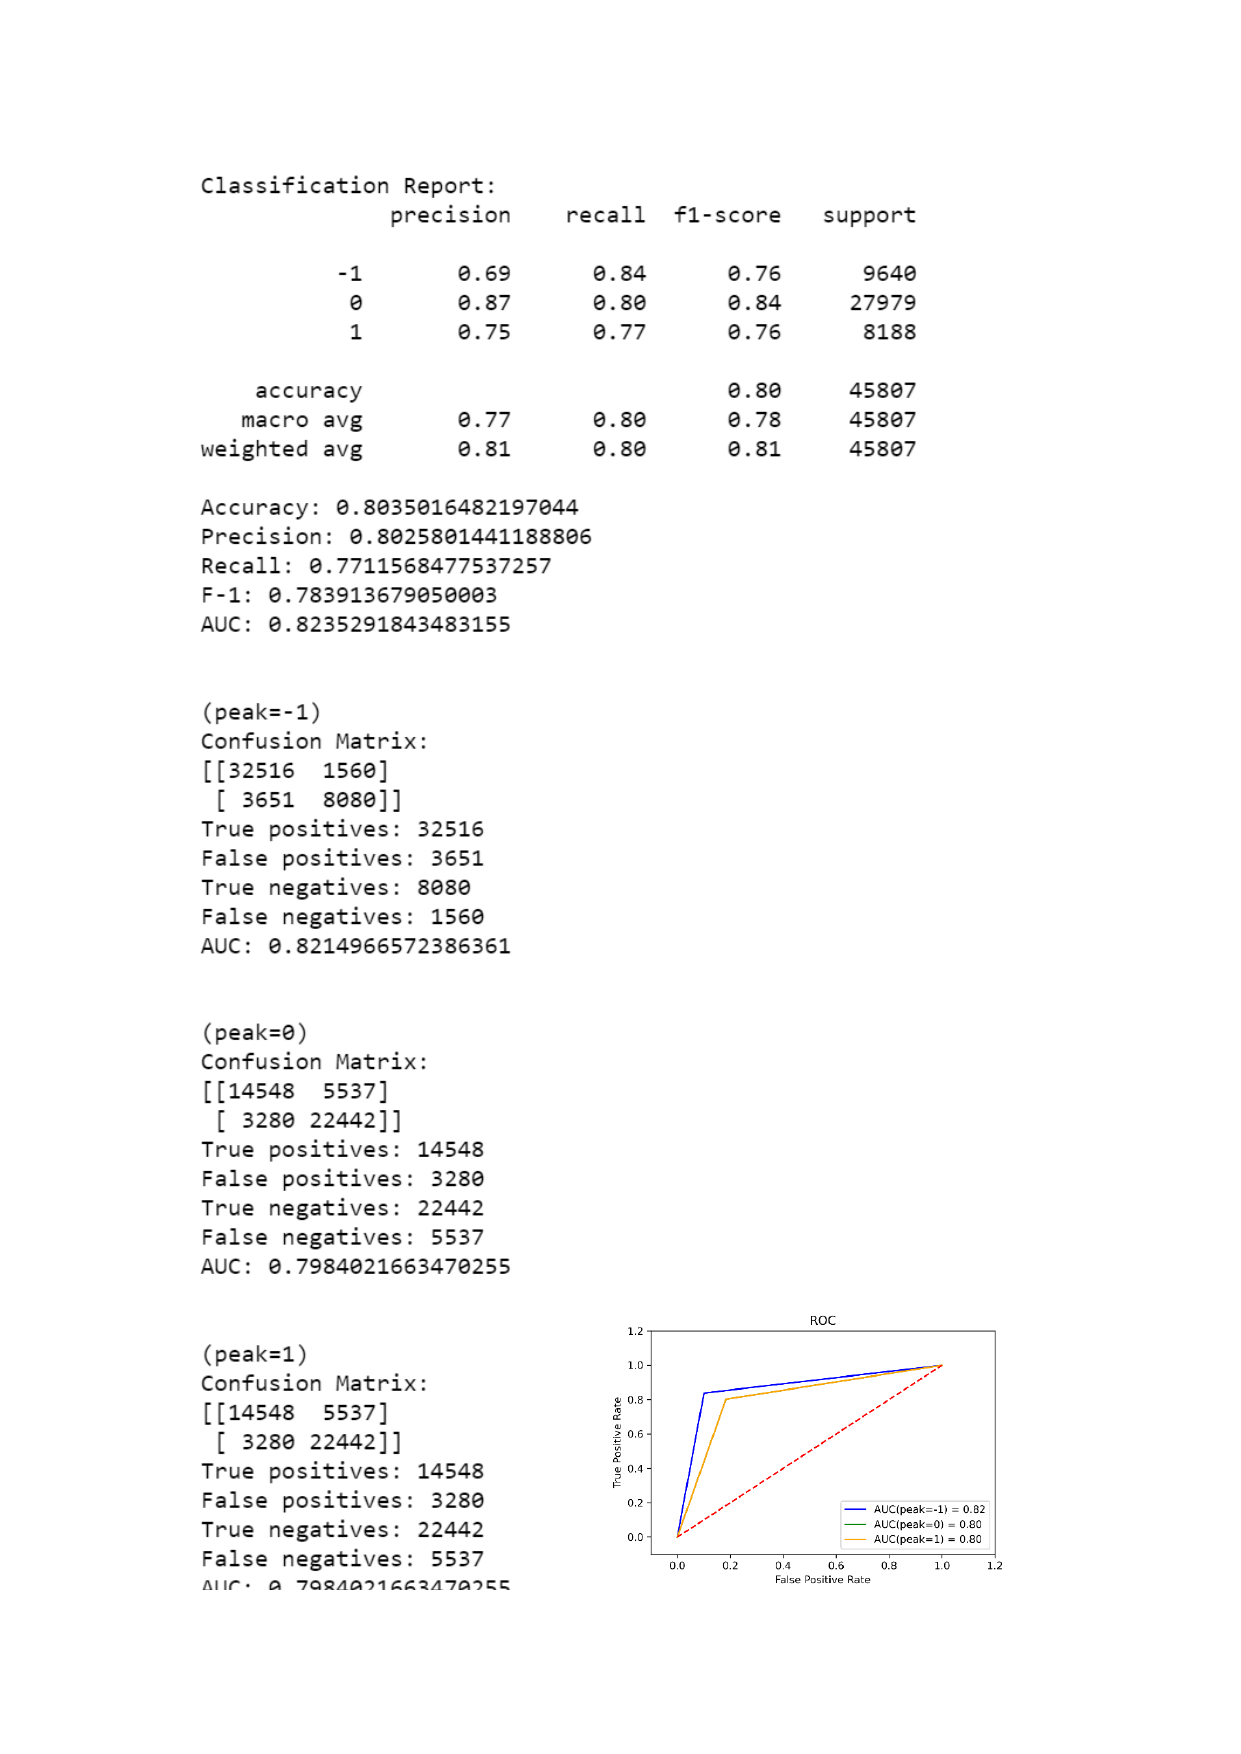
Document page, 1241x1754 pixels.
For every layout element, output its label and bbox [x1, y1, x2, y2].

picture [187, 164, 1039, 1591]
